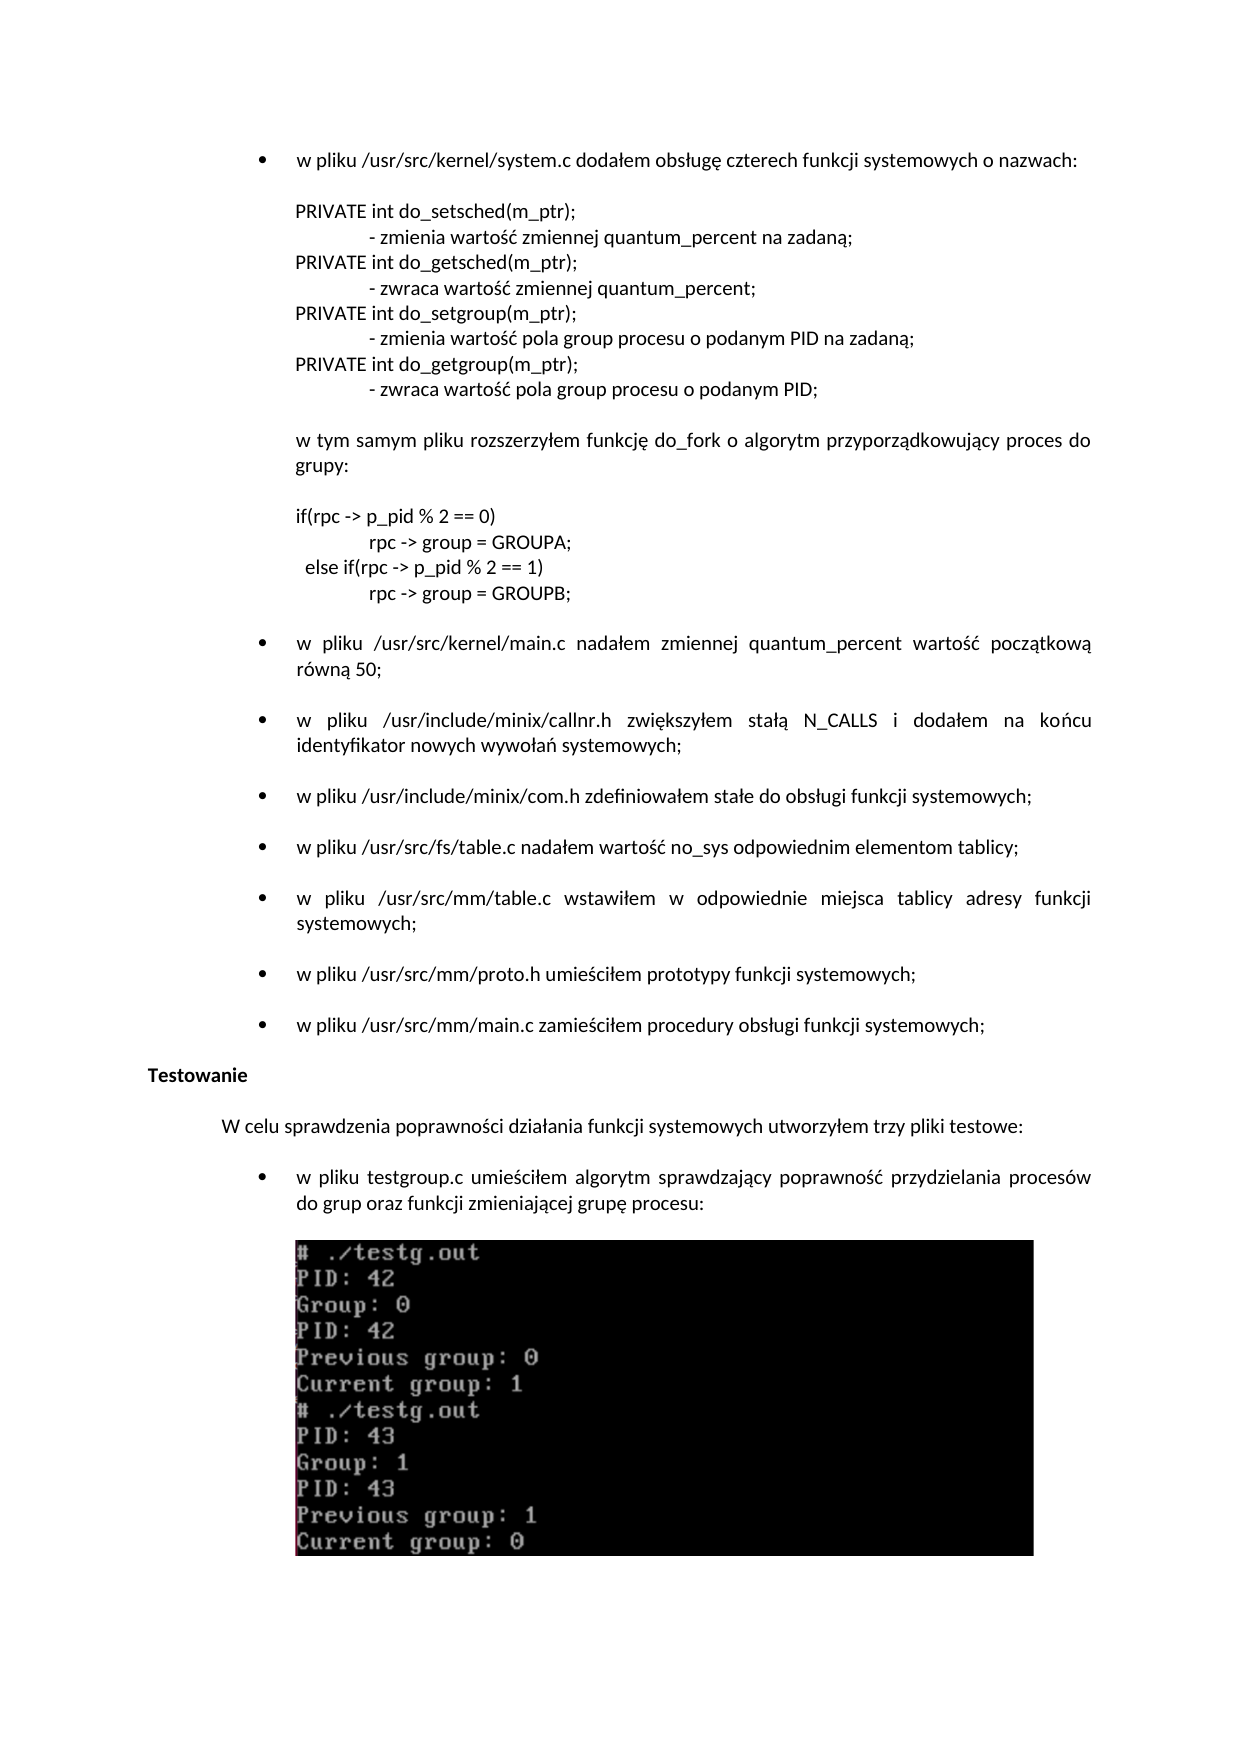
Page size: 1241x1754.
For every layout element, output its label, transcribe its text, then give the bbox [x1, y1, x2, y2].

list w pliku /usr/src/mm/proto.h umieściłem prototypy funkcji systemowych; [259, 961, 1093, 986]
list w pliku /usr/src/fs/table.c nadałem wartość no_sys odpowiednim elementom tablicy; [259, 834, 1093, 859]
text PRIVATE int do_getgroup(m_ptr); [295, 351, 1093, 376]
text - zmienia wartość zmiennej quantum_percent na zadaną; [295, 224, 1093, 249]
text - zwraca wartość pola group procesu o podanym PID; [295, 376, 1093, 402]
text rpc -> group = GROUPB; [295, 580, 1093, 605]
list w pliku /usr/include/minix/com.h zdefiniowałem stałe do obsługi funkcji systemowych; [259, 783, 1093, 808]
text if(rpc -> p_pid % 2 == 0) [295, 503, 1093, 529]
text w tym samym pliku rozszerzyłem funkcję do_fork o algorytm przyporządkowujący proces do grupy: [295, 427, 1093, 478]
list w pliku /usr/src/mm/main.c zamieściłem procedury obsługi funkcji systemowych; [259, 1012, 1093, 1037]
text PRIVATE int do_setsched(m_ptr); [295, 198, 1093, 224]
list w pliku testgroup.c umieściłem algorytm sprawdzający poprawność przydzielania procesów do grup oraz funkcji zmieniającej grupę procesu: [258, 1164, 1093, 1215]
text Testowanie [148, 1063, 1093, 1088]
text PRIVATE int do_setgroup(m_ptr); [295, 300, 1093, 326]
text - zmienia wartość pola group procesu o podanym PID na zadaną; [295, 326, 1093, 351]
list w pliku /usr/include/minix/callnr.h zwiększyłem stałą N_CALLS i dodałem na końcu identyfikator nowych wywołań systemowych; [259, 707, 1093, 758]
text PRIVATE int do_getsched(m_ptr); [295, 249, 1093, 275]
text W celu sprawdzenia poprawności działania funkcji systemowych utworzyłem trzy pliki testowe: [148, 1113, 1093, 1139]
list w pliku /usr/src/kernel/main.c nadałem zmiennej quantum_percent wartość początkową równą 50; [259, 631, 1093, 681]
list w pliku /usr/src/mm/table.c wstawiłem w odpowiednie miejsca tablicy adresy funkcji systemowych; [259, 885, 1093, 936]
text - zwraca wartość zmiennej quantum_percent; [295, 275, 1093, 300]
text rpc -> group = GROUPA; [295, 529, 1093, 554]
picture [295, 1240, 1034, 1556]
text else if(rpc -> p_pid % 2 == 1) [295, 554, 1093, 580]
list w pliku /usr/src/kernel/system.c dodałem obsługę czterech funkcji systemowych o nazwach: [259, 148, 1093, 173]
